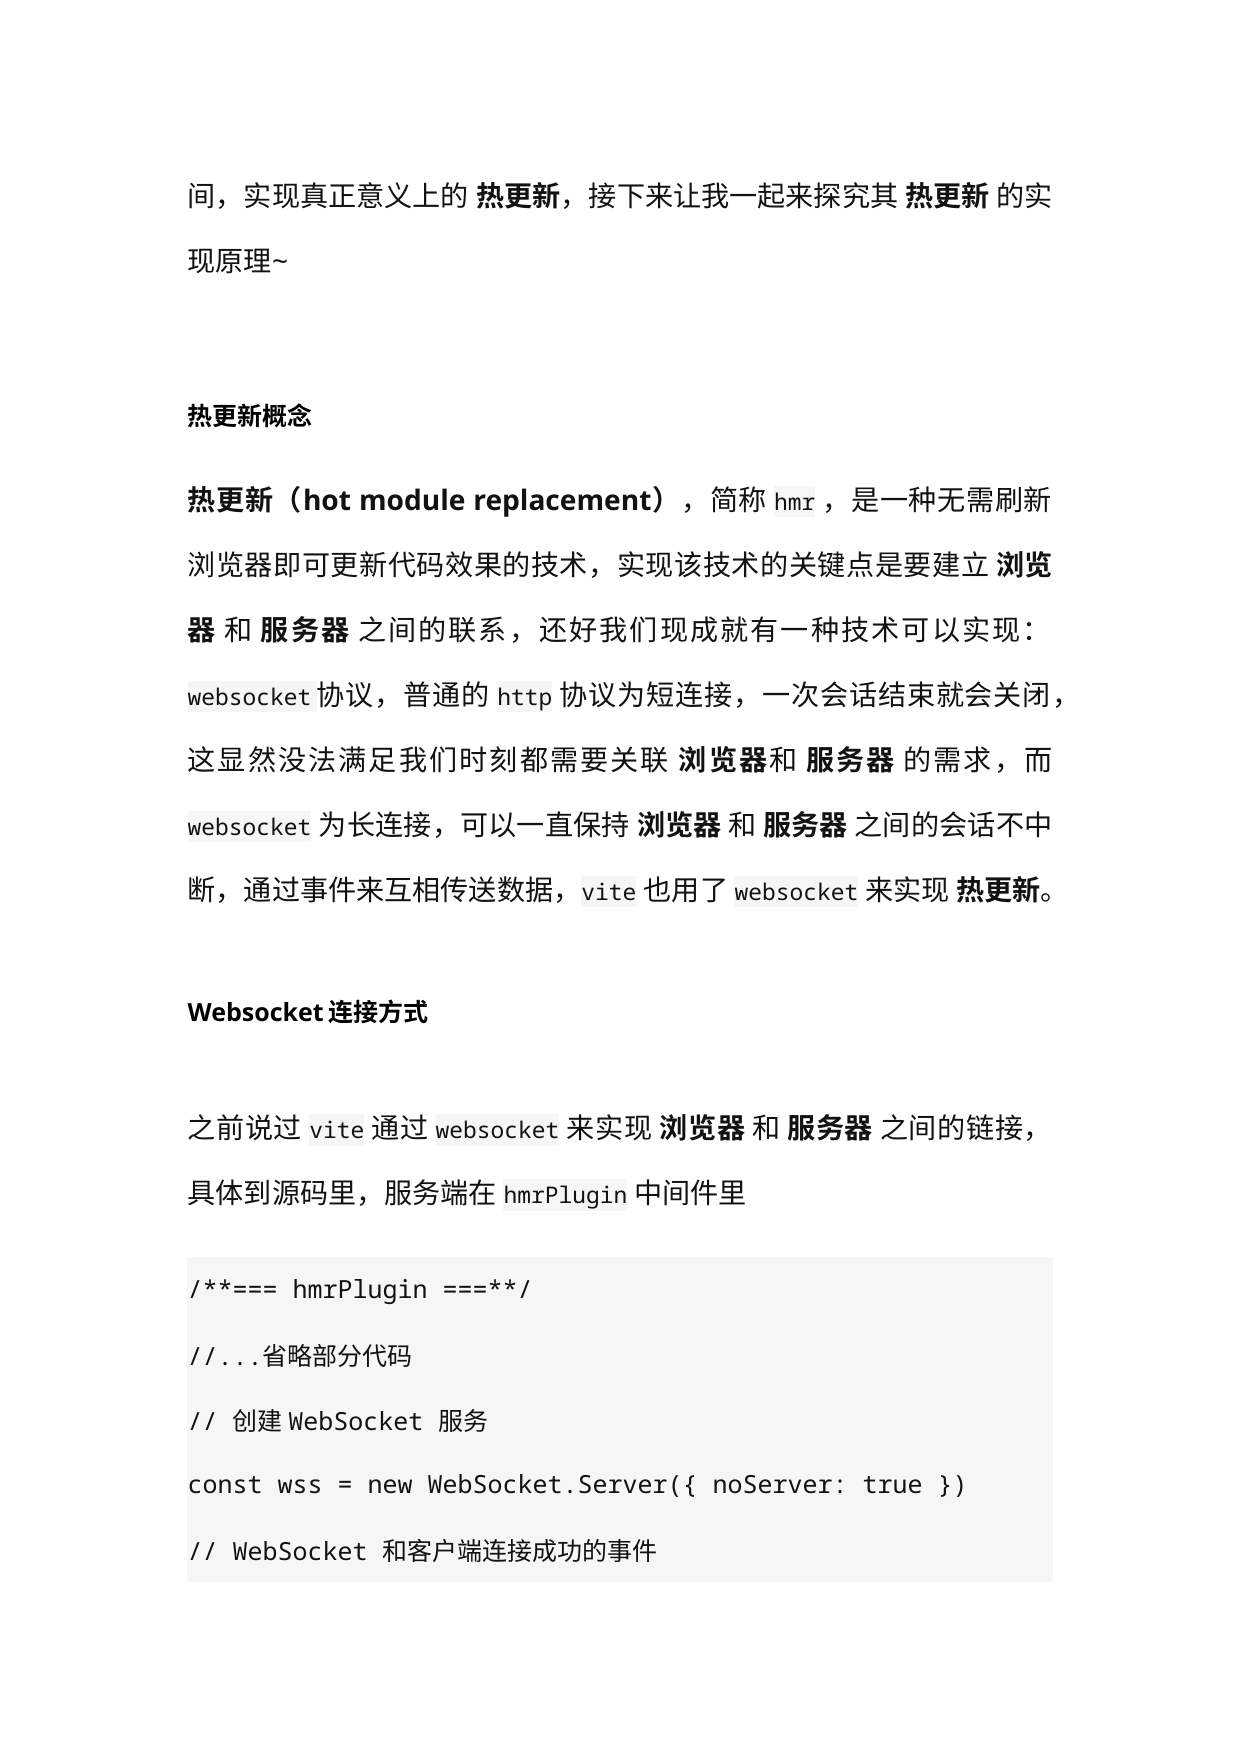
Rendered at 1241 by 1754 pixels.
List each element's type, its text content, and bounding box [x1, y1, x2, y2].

text 之前说过 vite 通过 websocket 来实现 浏览器 和 服务器 之间的链接，具体到源码里，服务端在 hmrPlugin 中间件里 [187, 1094, 1053, 1224]
text /**=== hmrPlugin ===**/ [187, 1257, 1053, 1322]
text // 创建 WebSocket 服务 [187, 1387, 1053, 1452]
text 热更新（hot module replacement），简称 hmr ，是一种无需刷新浏览器即可更新代码效果的技术，实现该技术的关键点是要建立 浏览器 和 服务器 之间的联系，还好我们现成就有一种技术可以实现：websocket协议，普通的 http 协议为短连接，一次会话结束就会关闭，这显然没法满足我们时刻都需要关联 浏览器和 服务器 的需求，而websocket 为长连接，可以一直保持 浏览器 和 服务器 之间的会话不中断，通过事件来互相传送数据，vite 也用了 websocket 来实现 热更新。 [187, 694, 1053, 921]
subtitle Websocket连接方式 [187, 978, 1053, 1043]
text 热更新（hot module replacement），简称 hmr ，是一种无需刷新浏览器即可更新代码效果的技术，实现该技术的关键点是要建立 浏览器 和 服务器 之间的联系，还好我们现成就有一种技术可以实现：websocket协议，普通的 http 协议为短连接，一次会话结束就会关闭，这显然没法满足我们时刻都需要关联 浏览器和 服务器 的需求，而websocket 为长连接，可以一直保持 浏览器 和 服务器 之间的会话不中断，通过事件来互相传送数据，vite 也用了 websocket 来实现 热更新。 [187, 466, 1053, 693]
text // WebSocket 和客户端连接成功的事件 [187, 1517, 1053, 1582]
text const wss = new WebSocket.Server({ noServer: true }) [187, 1452, 1053, 1517]
subtitle 热更新概念 [187, 382, 1053, 447]
text vite 的热更新可以实现代码效果的 毫秒级 响应，告别痛苦的等编译时间，实现真正意义上的 热更新，接下来让我一起来探究其 热更新 的实现原理~ [187, 162, 1053, 292]
text //...省略部分代码 [187, 1322, 1053, 1387]
